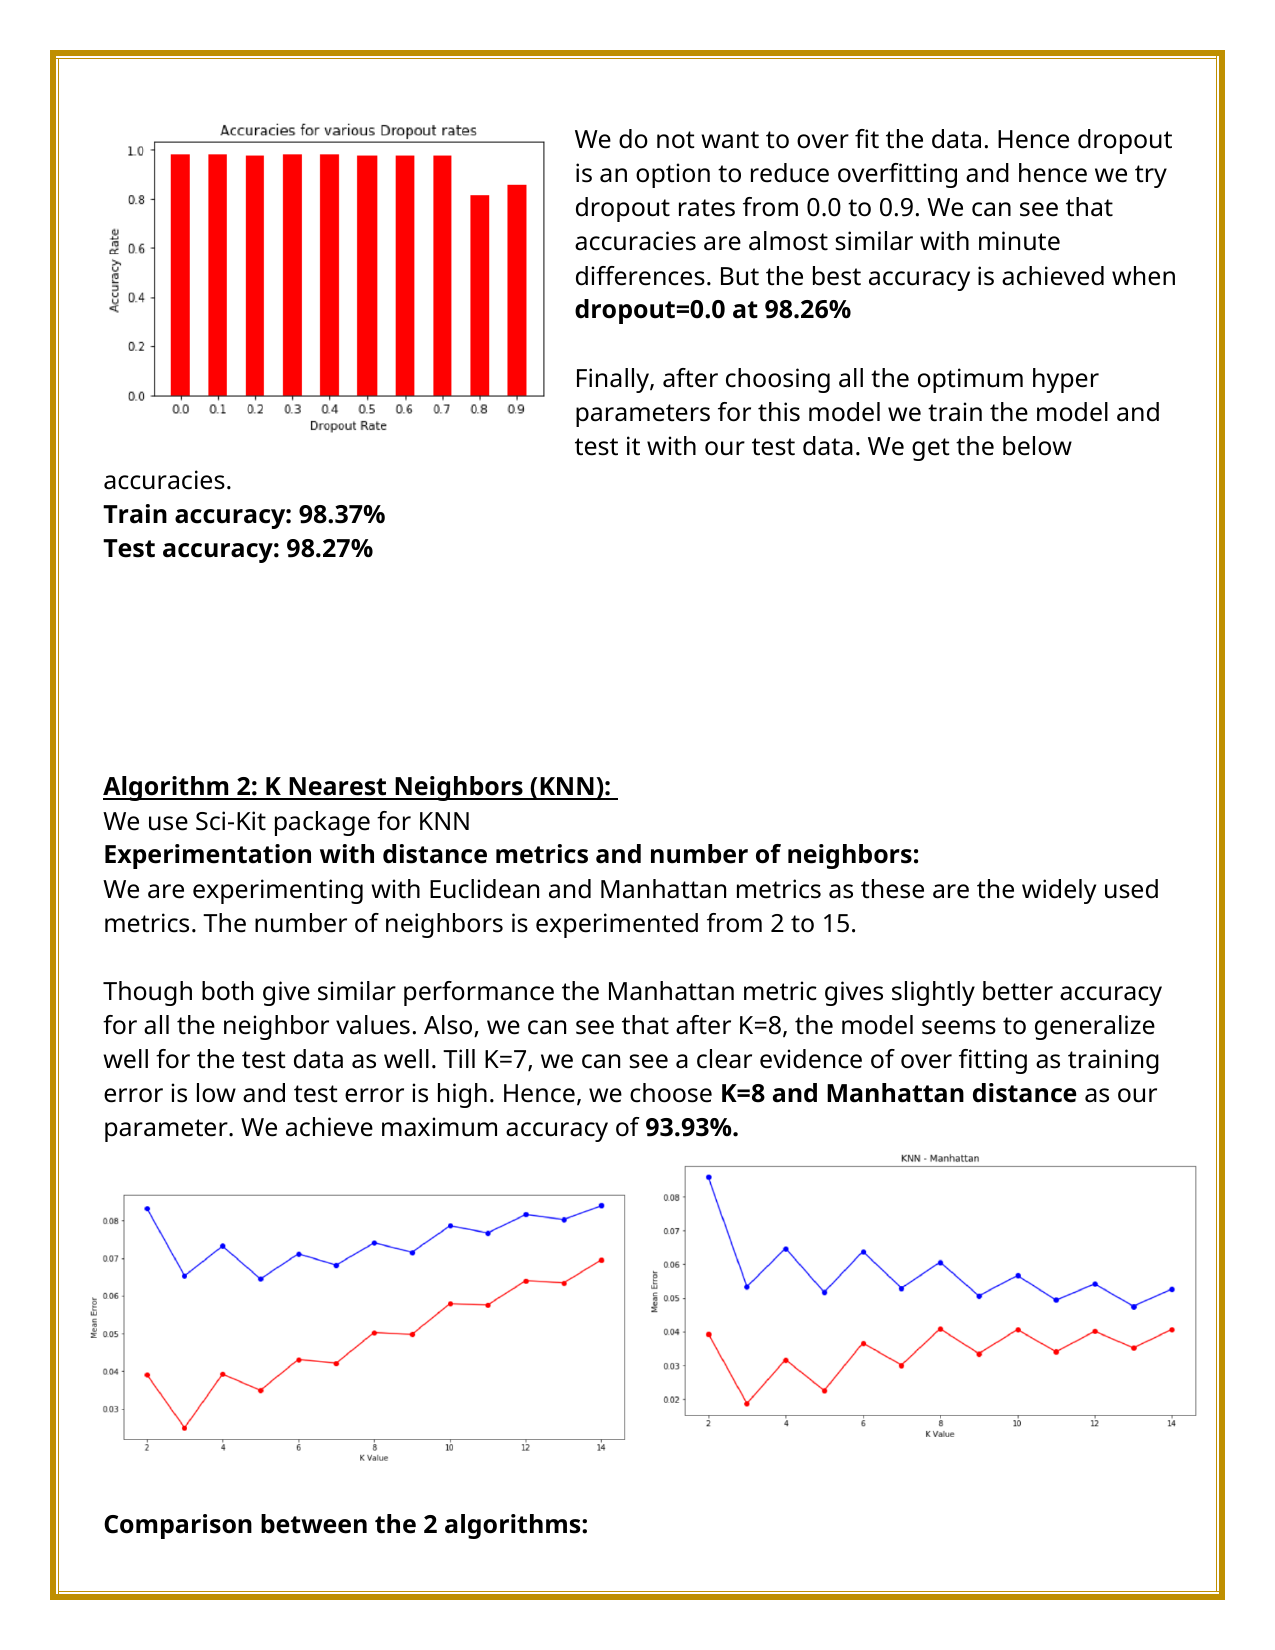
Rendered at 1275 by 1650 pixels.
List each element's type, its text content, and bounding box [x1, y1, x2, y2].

text Experimentation with distance metrics and number of neighbors: [103, 837, 1181, 871]
picture [86, 1192, 631, 1463]
text Finally, after choosing all the optimum hyper parameters for this model we train the model and test it with our test data. We get the below accuracies. [103, 360, 1181, 497]
text Comparison between the 2 algorithms: [103, 1506, 1125, 1541]
text Algorithm 2: K Nearest Neighbors (KNN): [103, 769, 1181, 803]
text We do not want to over fit the data. Hence dropout is an option to reduce overfitting and hence we try dropout rates from 0.0 to 0.9. We can see that accuracies are almost similar with minute differences. But the best accuracy is achieved when dropout=0.0 at 98.26% [556, 122, 1181, 326]
picture [102, 121, 556, 438]
text We use Sci-Kit package for KNN [103, 803, 1181, 837]
picture [647, 1152, 1210, 1443]
text We are experimenting with Euclidean and Manhattan metrics as these are the widely used metrics. The number of neighbors is experimented from 2 to 15. [103, 871, 1181, 939]
text Though both give similar performance the Manhattan metric gives slightly better accuracy for all the neighbor values. Also, we can see that after K=8, the model seems to generalize well for the test data as well. Till K=7, we can see a clear evidence of over fitting as training error is low and test error is high. Hence, we choose K=8 and Manhattan distance as our parameter. We achieve maximum accuracy of 93.93%. [103, 973, 1181, 1144]
text Train accuracy: 98.37% [103, 497, 1181, 531]
text Test accuracy: 98.27% [103, 531, 1181, 565]
